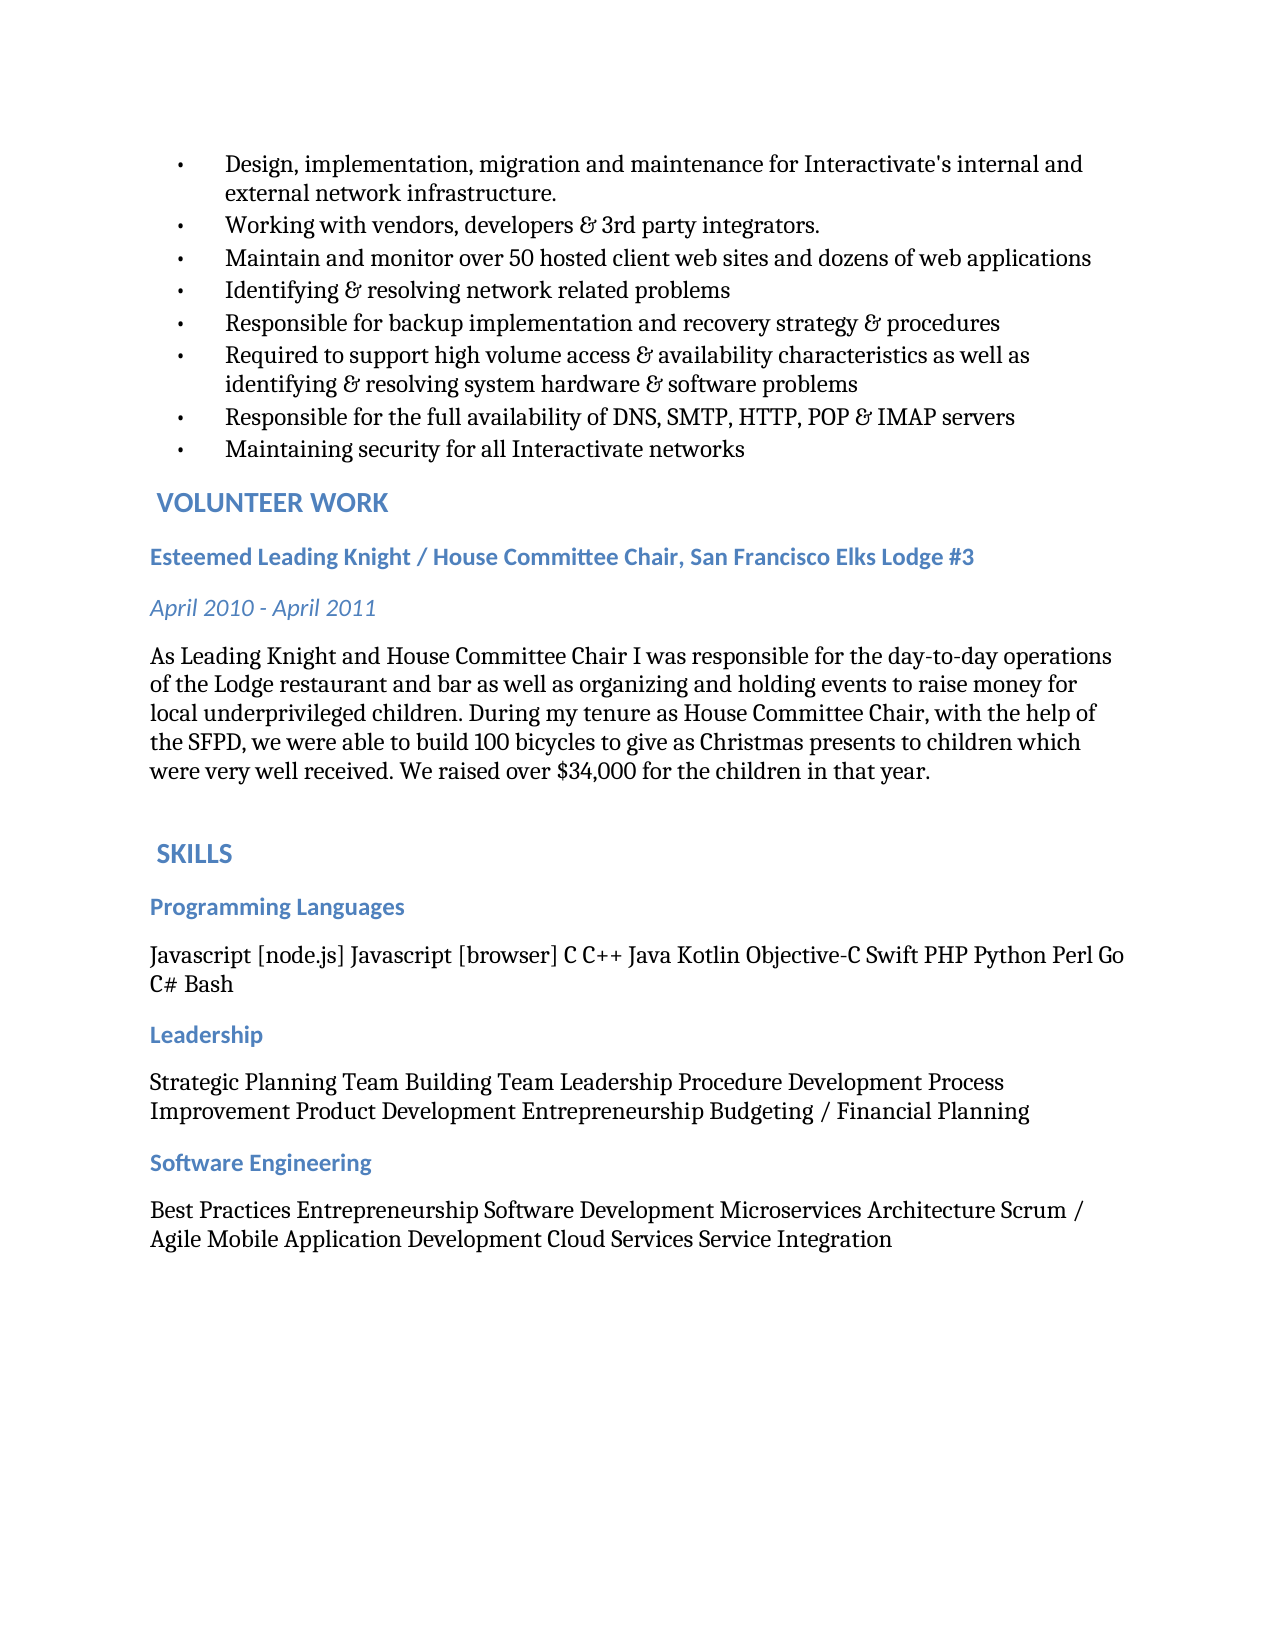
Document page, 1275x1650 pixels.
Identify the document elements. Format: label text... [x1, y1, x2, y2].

subtitle VOLUNTEER WORK [150, 484, 1125, 520]
subtitle Esteemed Leading Knight / House Committee Chair, San Francisco Elks Lodge #3 [150, 541, 1125, 572]
text As Leading Knight and House Committee Chair I was responsible for the day-to-day operations of the Lodge restaurant and bar as well as organizing and holding events to raise money for local underprivileged children. During my tenure as House Committee Chair, with the help of the SFPD, we were able to build 100 bicycles to give as Christmas presents to children which were very well received. We raised over $34,000 for the children in that year. [150, 642, 1125, 814]
text Best Practices Entrepreneurship Software Development Microservices Architecture Scrum / Agile Mobile Application Development Cloud Services Service Integration [150, 1196, 1125, 1253]
list Required to support high volume access & availability characteristics as well as identifying & resolving system hardware & software problems [175, 341, 1125, 399]
list Responsible for backup implementation and recovery strategy & procedures [175, 309, 1125, 337]
list Maintaining security for all Interactivate networks [175, 435, 1125, 464]
subtitle Leadership [150, 1019, 1125, 1049]
subtitle Software Engineering [150, 1147, 1125, 1177]
list Design, implementation, migration and maintenance for Interactivate's internal and external network infrastructure. [175, 150, 1125, 207]
text Javascript [node.js] Javascript [browser] C C++ Java Kotlin Objective-C Swift PHP Python Perl Go C# Bash [150, 941, 1125, 998]
list Identifying & resolving network related problems [175, 276, 1125, 305]
list Maintain and monitor over 50 hosted client web sites and dozens of web applications [175, 244, 1125, 272]
list Working with vendors, developers & 3rd party integrators. [175, 211, 1125, 240]
subtitle April 2010 - April 2011 [150, 592, 1125, 623]
list Responsible for the full availability of DNS, SMTP, HTTP, POP & IMAP servers [175, 402, 1125, 431]
subtitle Programming Languages [150, 891, 1125, 922]
text Strategic Planning Team Building Team Leadership Procedure Development Process Improvement Product Development Entrepreneurship Budgeting / Financial Planning [150, 1068, 1125, 1126]
subtitle SKILLS [150, 835, 1125, 871]
